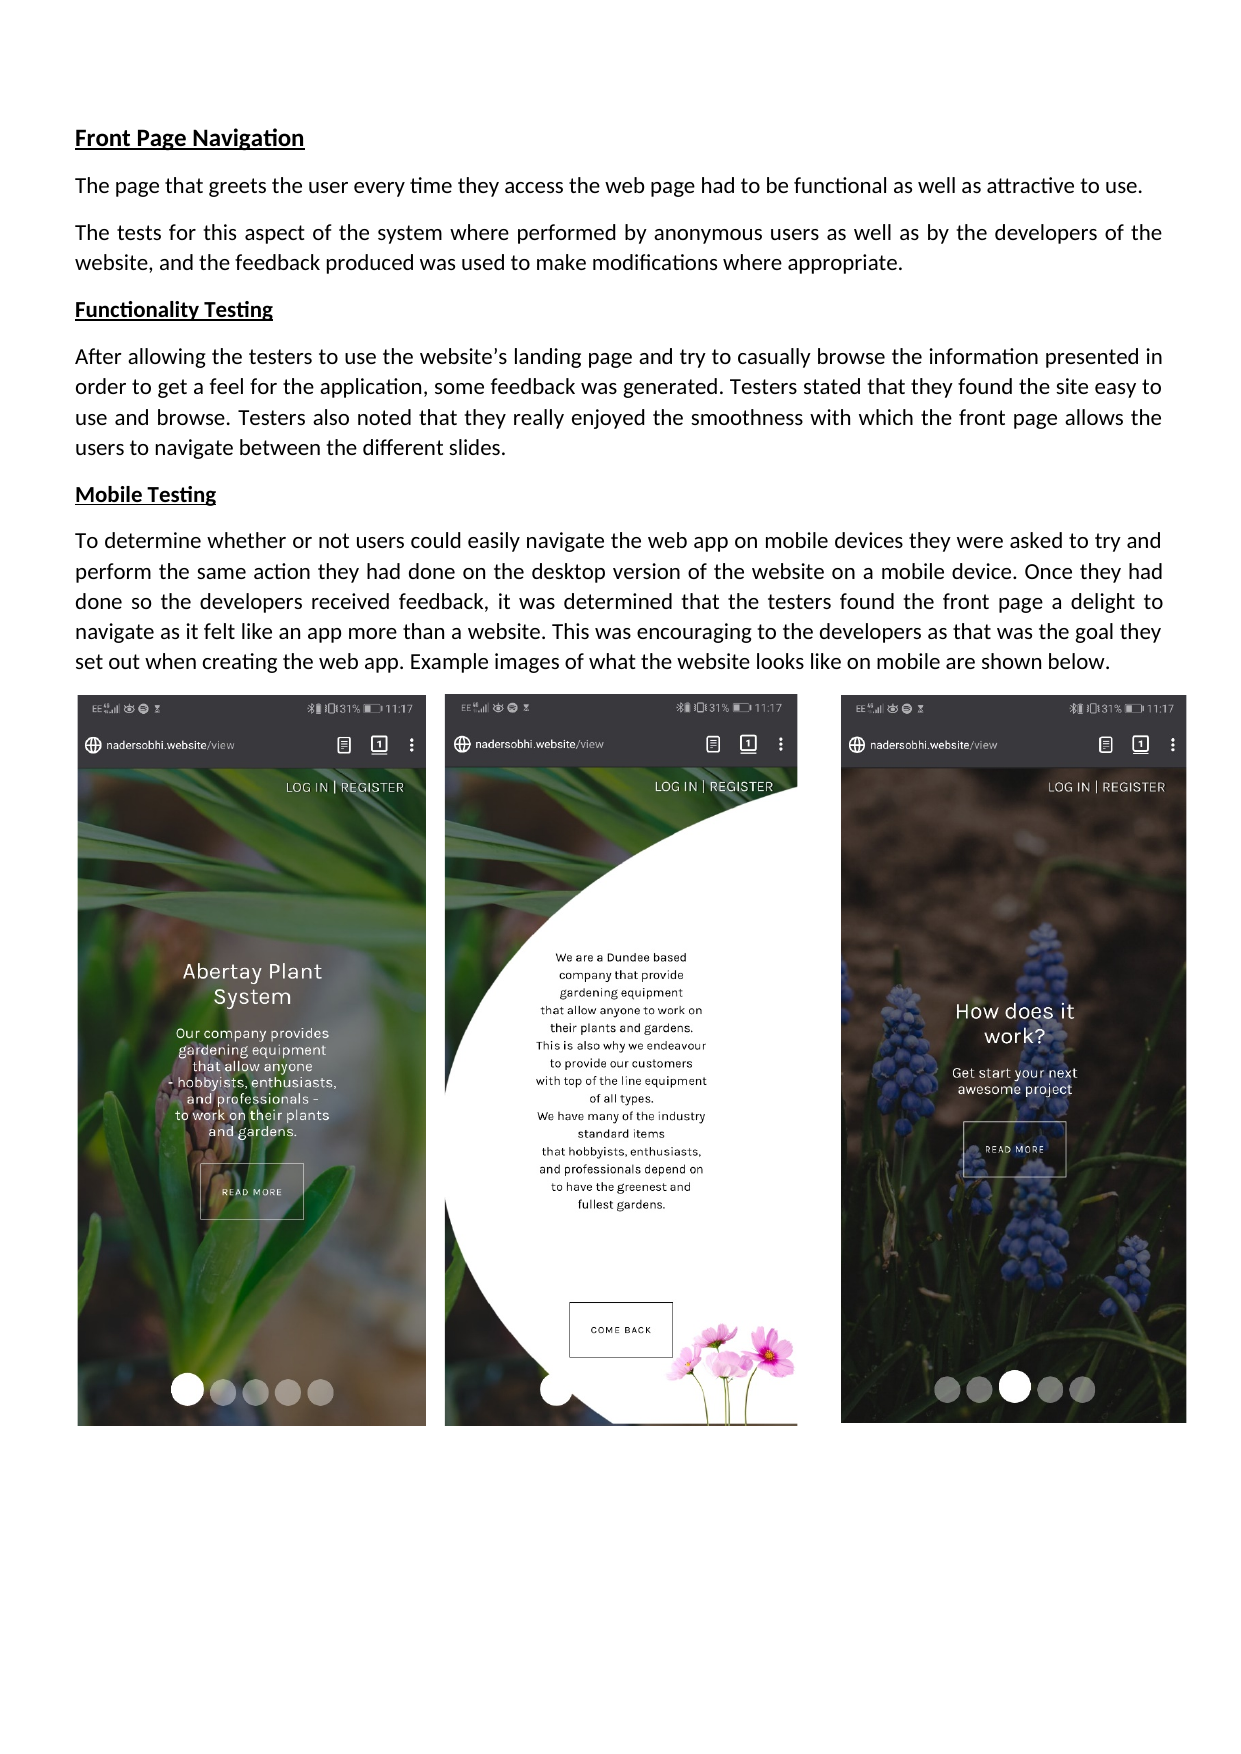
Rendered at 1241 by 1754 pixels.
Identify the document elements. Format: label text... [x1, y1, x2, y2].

picture [444, 694, 797, 1426]
text The page that greets the user every time they access the web page had to be functional as well as attractive to use. [75, 171, 1165, 199]
text The tests for this aspect of the system where performed by anonymous users as well as by the developers of the website, and the feedback produced was used to make modifications where appropriate. [75, 218, 1165, 277]
text Mobile Testing [75, 480, 1165, 508]
picture [76, 695, 426, 1424]
text To determine whether or not users could easily navigate the web app on mobile devices they were asked to try and perform the same action they had done on the desktop version of the website on a mobile device. Once they had done so the developers received feedback, it was determined that the testers found the front page a delight to navigate as it felt like an app more than a website. This was encouraging to the developers as that was the goal they set out when creating the web app. Example images of what the website looks like on mobile are shown below. [75, 527, 1165, 676]
text After allowing the testers to use the website’s landing page and try to casually browse the information presented in order to get a feel for the application, some feedback was generated. Testers stated that they found the site easy to use and browse. Testers also noted that they really enjoyed the smoothness with which the front page allows the users to navigate between the different slides. [75, 342, 1165, 461]
text Front Page Navigation [75, 122, 1165, 152]
text Functionality Testing [75, 295, 1165, 323]
picture [839, 695, 1187, 1420]
